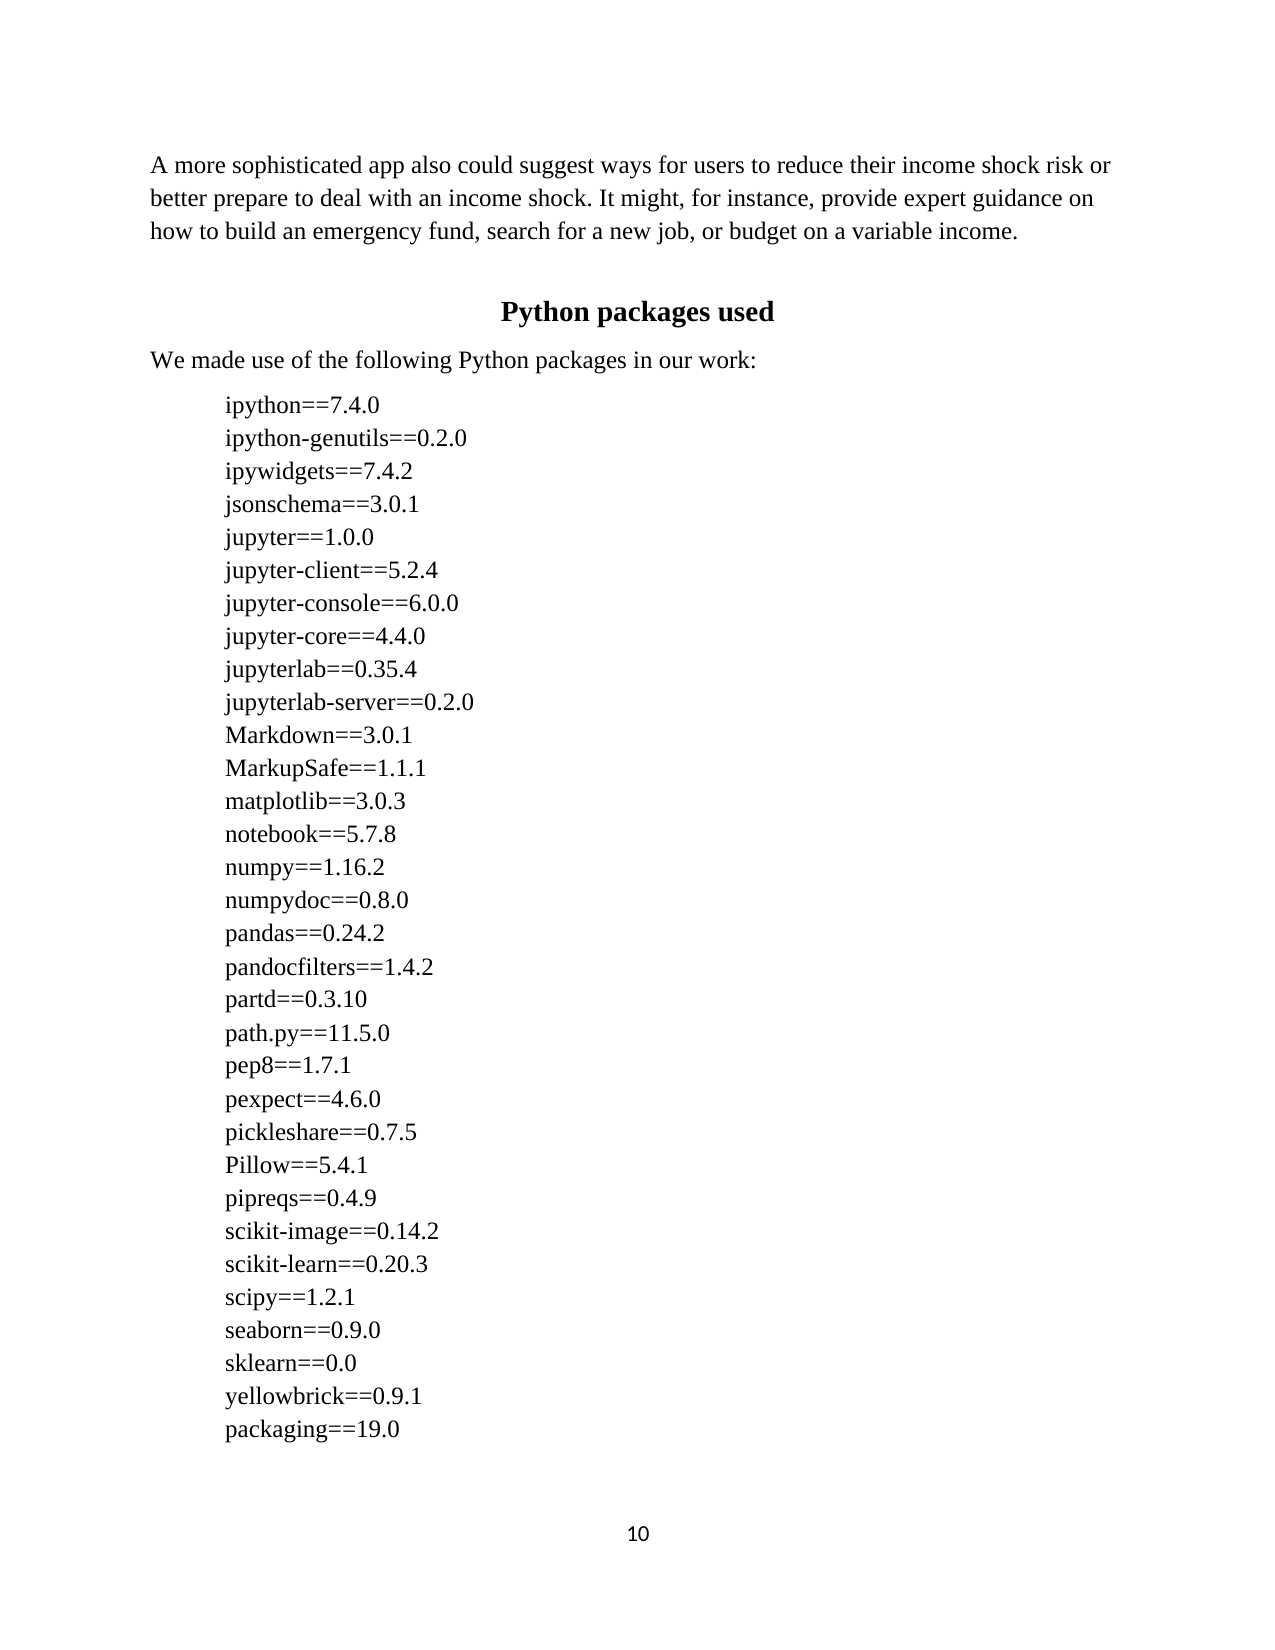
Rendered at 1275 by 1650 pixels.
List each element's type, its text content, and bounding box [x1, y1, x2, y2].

text A more sophisticated app also could suggest ways for users to reduce their income shock risk or better prepare to deal with an income shock. It might, for instance, provide expert guidance on how to build an emergency fund, search for a new job, or budget on a variable income. [150, 150, 1125, 277]
text ipython==7.4.0 ipython-genutils==0.2.0 ipywidgets==7.4.2 jsonschema==3.0.1 jupyter==1.0.0 jupyter-client==5.2.4 jupyter-console==6.0.0 jupyter-core==4.4.0 jupyterlab==0.35.4 jupyterlab-server==0.2.0 Markdown==3.0.1 MarkupSafe==1.1.1 matplotlib==3.0.3 notebook==5.7.8 numpy==1.16.2 numpydoc==0.8.0 pandas==0.24.2 pandocfilters==1.4.2 partd==0.3.10 path.py==11.5.0 pep8==1.7.1 pexpect==4.6.0 pickleshare==0.7.5 Pillow==5.4.1 pipreqs==0.4.9 scikit-image==0.14.2 scikit-learn==0.20.3 scipy==1.2.1 seaborn==0.9.0 sklearn==0.0 yellowbrick==0.9.1 packaging==19.0 [225, 390, 1125, 1475]
text Python packages used [150, 294, 1125, 327]
text We made use of the following Python packages in our work: [150, 345, 1125, 373]
